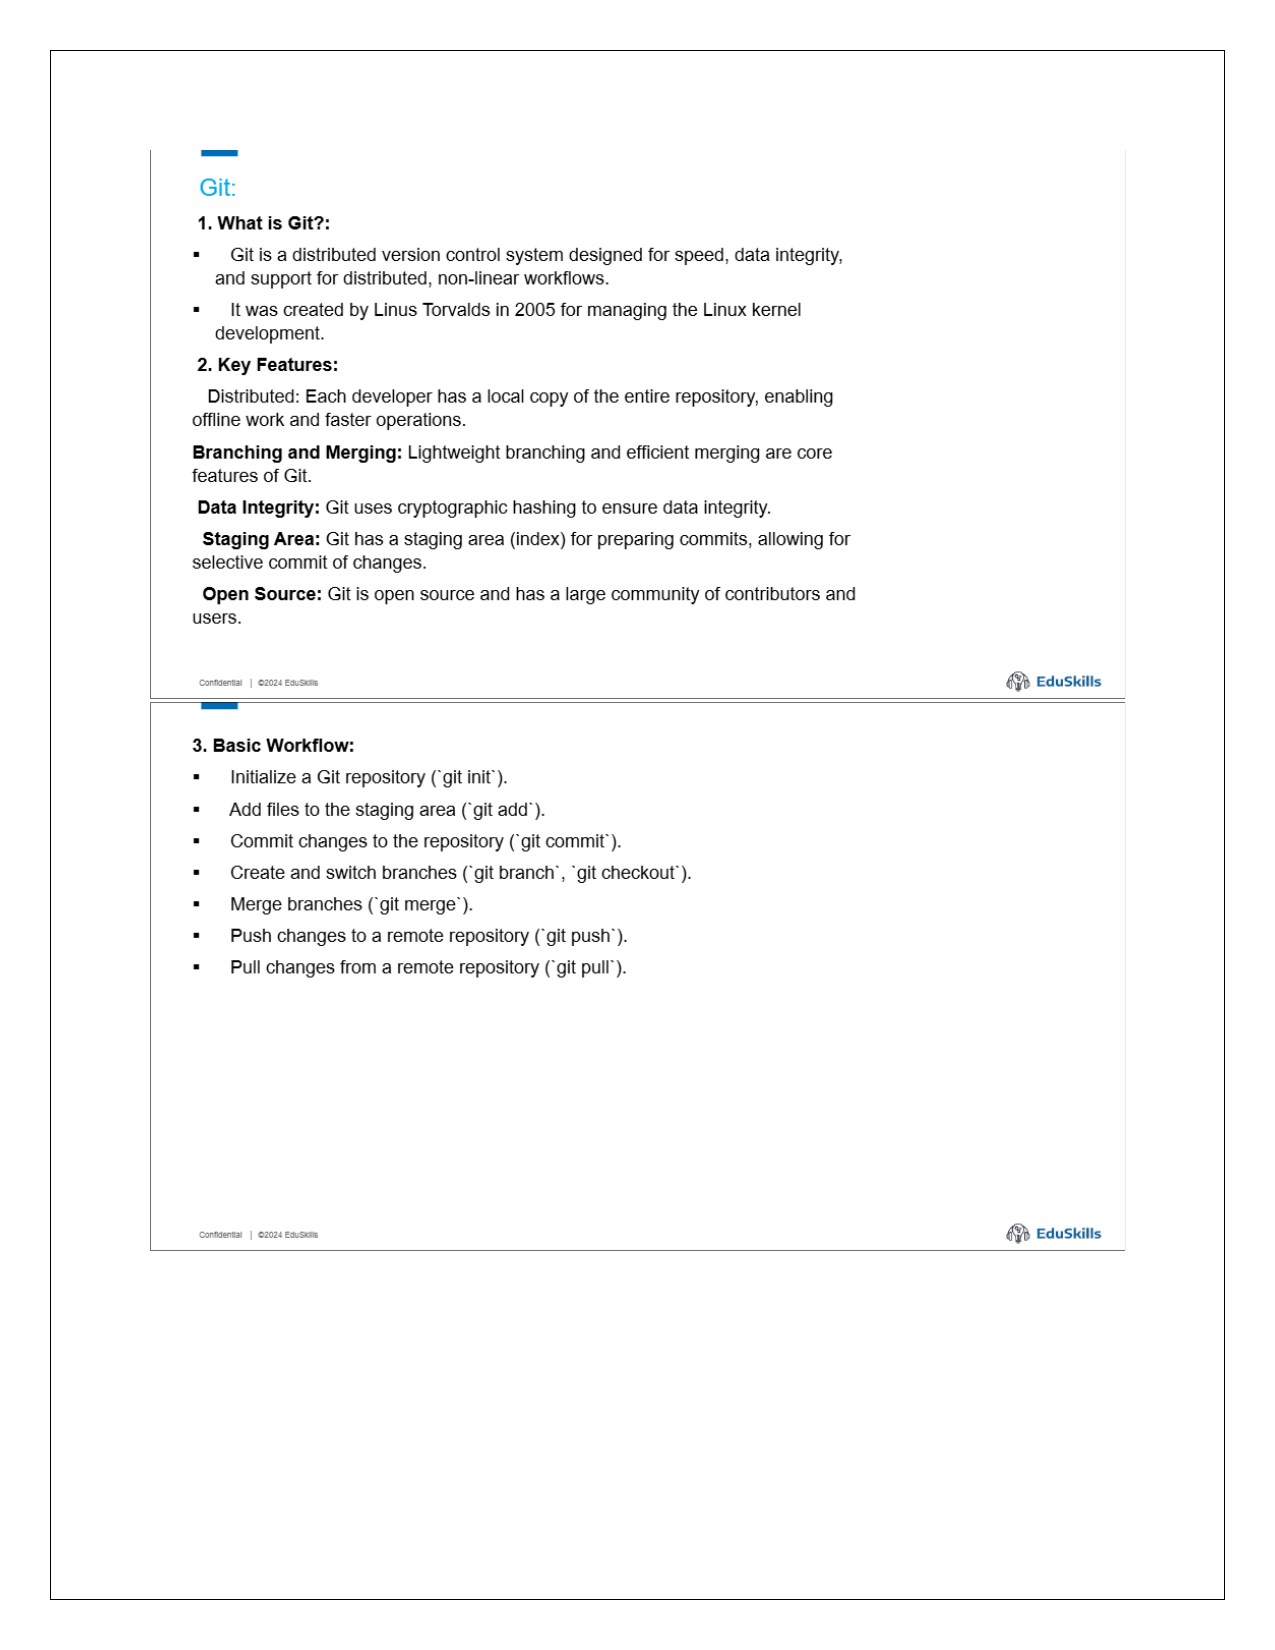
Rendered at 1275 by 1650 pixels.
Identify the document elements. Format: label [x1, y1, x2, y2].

picture [150, 150, 1125, 699]
picture [150, 702, 1125, 1251]
